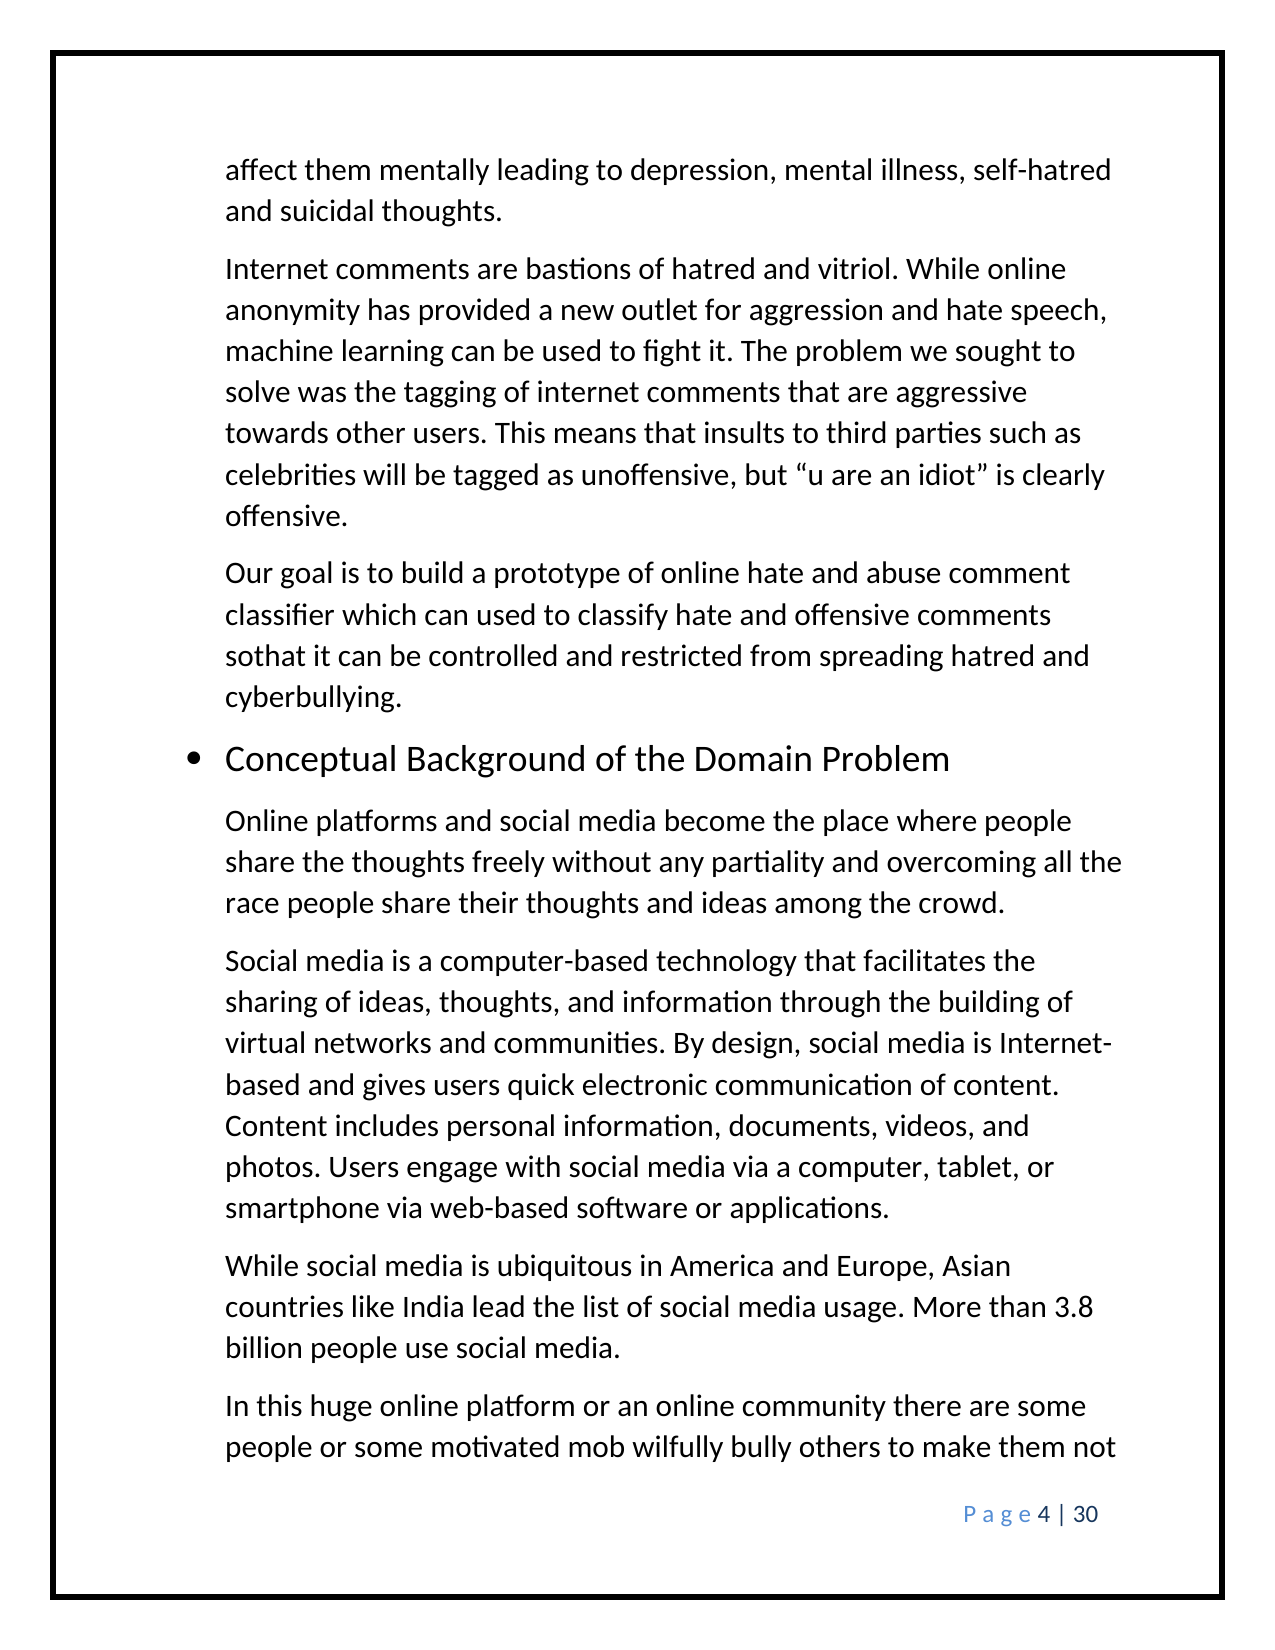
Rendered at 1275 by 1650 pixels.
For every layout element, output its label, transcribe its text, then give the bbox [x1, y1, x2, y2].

list Conceptual Background of the Domain Problem [187, 735, 1125, 781]
text Our goal is to build a prototype of online hate and abuse comment classifier which can used to classify hate and offensive comments sothat it can be controlled and restricted from spreading hatred and cyberbullying. [225, 554, 1125, 715]
text Online platforms and social media become the place where people share the thoughts freely without any partiality and overcoming all the race people share their thoughts and ideas among the crowd. [225, 801, 1125, 921]
text Social media is a computer-based technology that facilitates the sharing of ideas, thoughts, and information through the building of virtual networks and communities. By design, social media is Internet-based and gives users quick electronic communication of content. Content includes personal information, documents, videos, and photos. Users engage with social media via a computer, tablet, or smartphone via web-based software or applications. [225, 941, 1125, 1226]
text While social media is ubiquitous in America and Europe, Asian countries like India lead the list of social media usage. More than 3.8 billion people use social media. [225, 1246, 1125, 1366]
text Internet comments are bastions of hatred and vitriol. While online anonymity has provided a new outlet for aggression and hate speech, machine learning can be used to fight it. The problem we sought to solve was the tagging of internet comments that are aggressive towards other users. This means that insults to third parties such as celebrities will be tagged as unoffensive, but “u are an idiot” is clearly offensive. [225, 249, 1125, 534]
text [225, 1386, 1125, 1465]
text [225, 150, 1125, 229]
